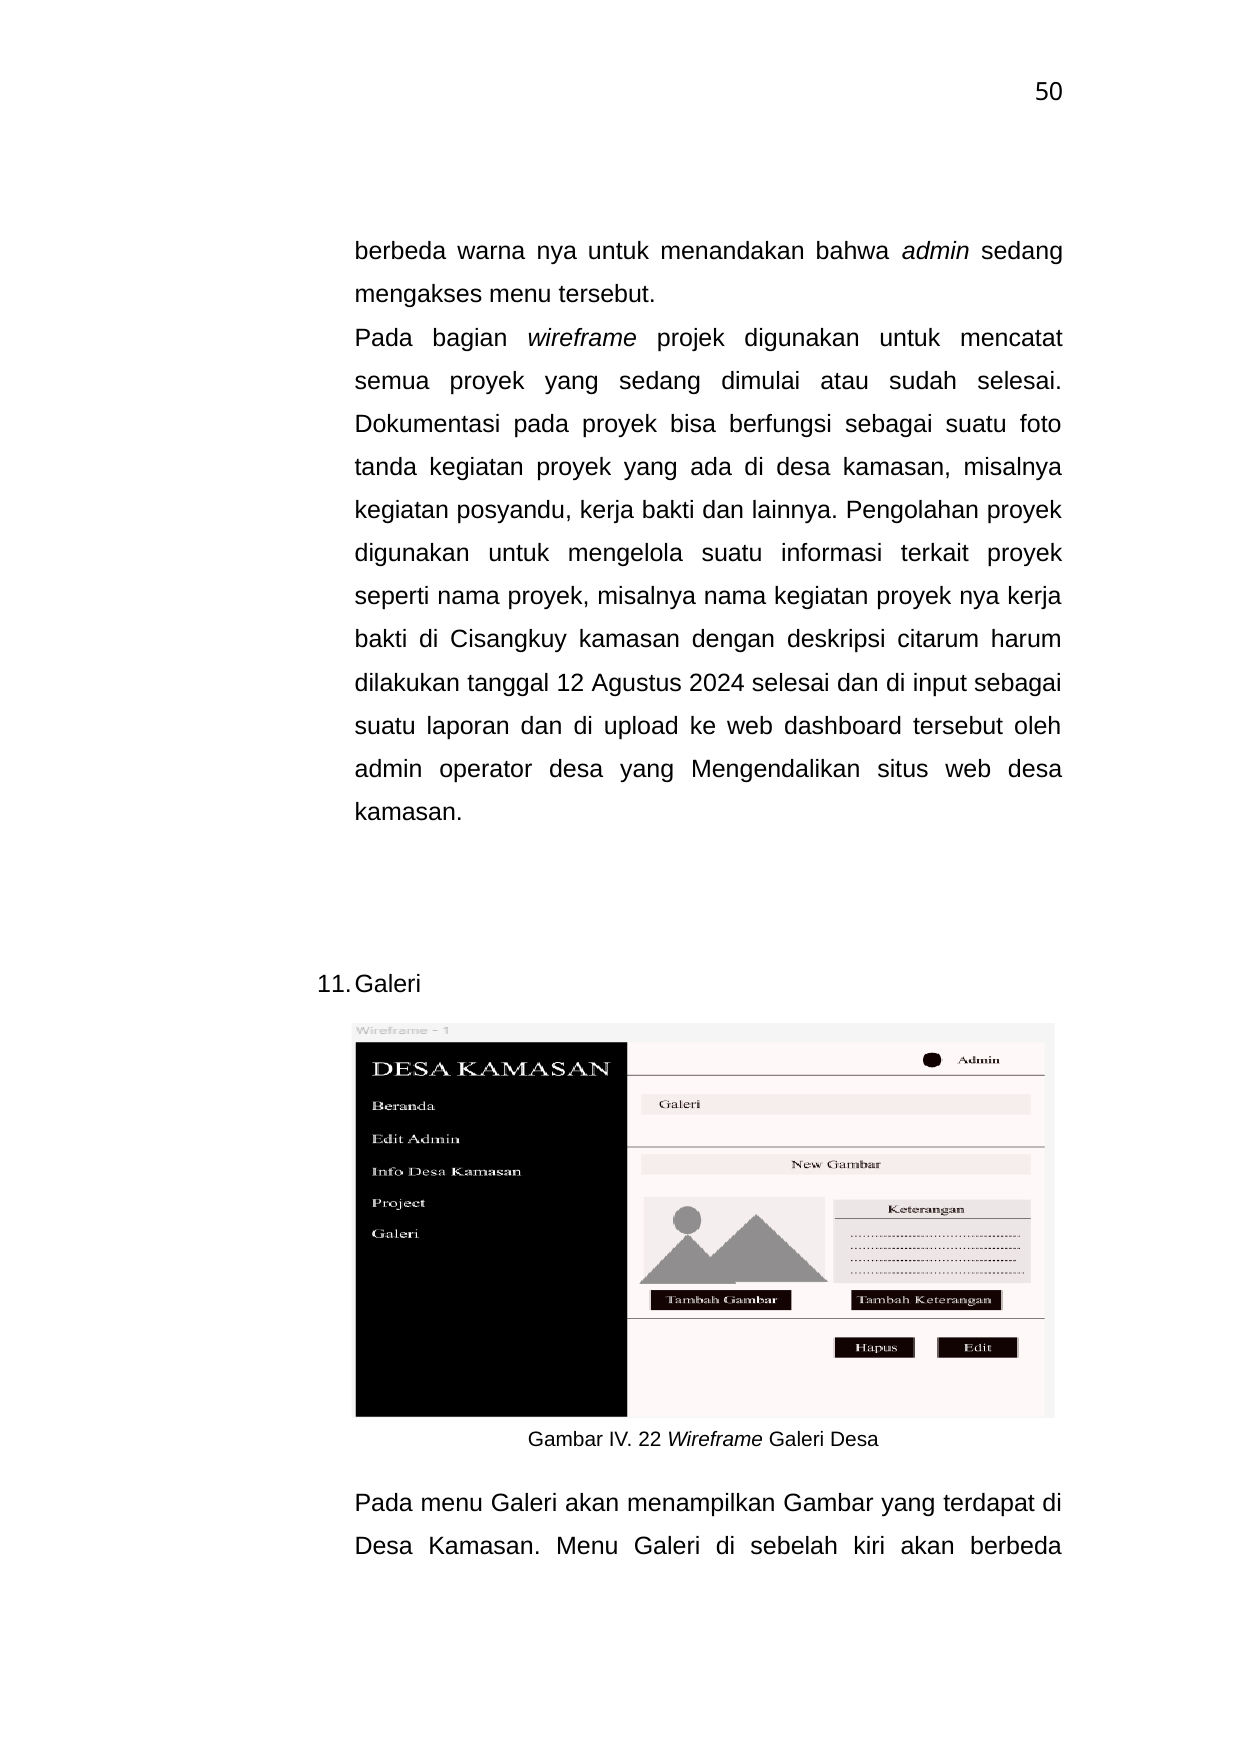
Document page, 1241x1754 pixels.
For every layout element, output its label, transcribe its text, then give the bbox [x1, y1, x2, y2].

picture [351, 1023, 1055, 1418]
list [354, 236, 1063, 308]
list Galeri [317, 969, 1063, 998]
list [354, 1488, 1063, 1559]
list Pada bagian wireframe projek digunakan untuk mencatat semua proyek yang sedang dimulai atau sudah selesai. Dokumentasi pada proyek bisa berfungsi sebagai suatu foto tanda kegiatan proyek yang ada di desa kamasan, misalnya kegiatan posyandu, kerja bakti dan lainnya. Pengolahan proyek digunakan untuk mengelola suatu informasi terkait proyek seperti nama proyek, misalnya nama kegiatan proyek nya kerja bakti di Cisangkuy kamasan dengan deskripsi citarum harum dilakukan tanggal 12 Agustus 2024 selesai dan di input sebagai suatu laporan dan di upload ke web dashboard tersebut oleh admin operator desa yang Mengendalikan situs web desa kamasan. [354, 322, 1063, 826]
